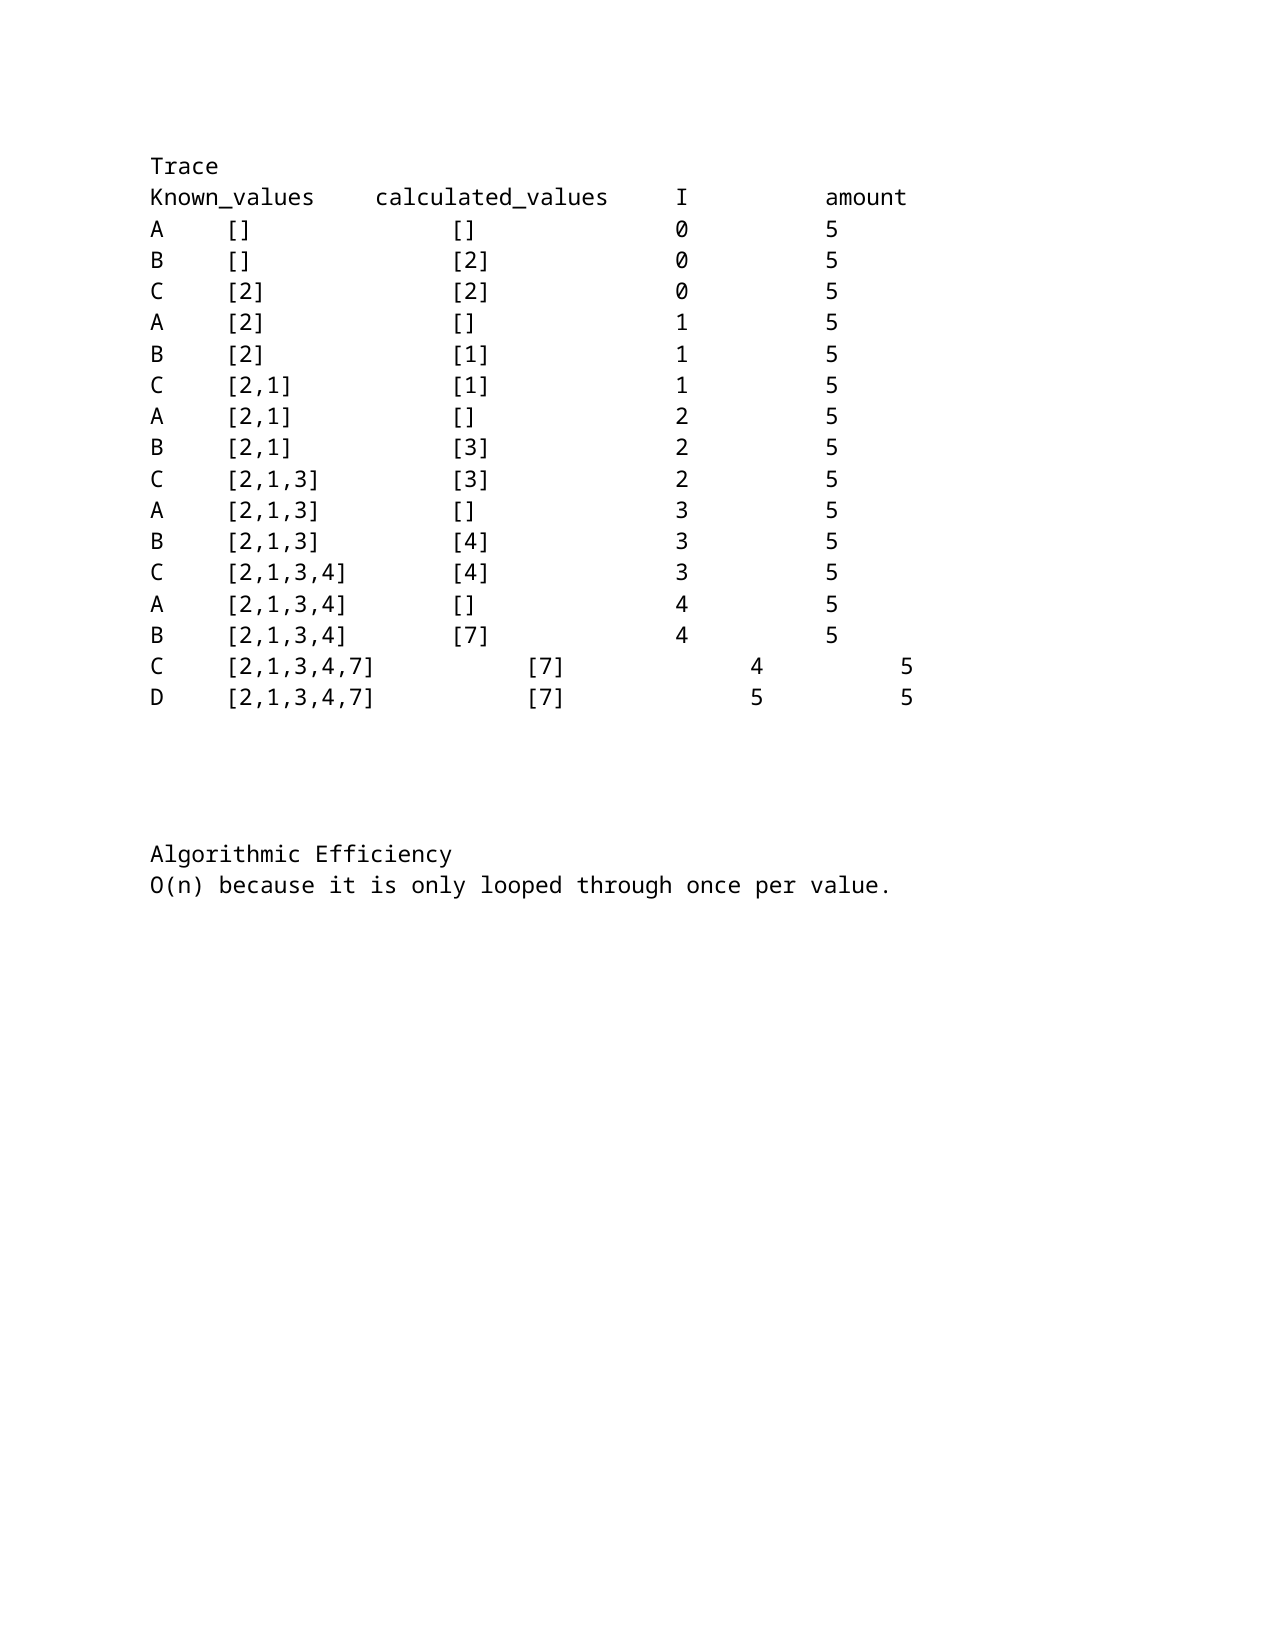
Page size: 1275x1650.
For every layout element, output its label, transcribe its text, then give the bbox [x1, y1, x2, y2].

text A [2,1,3] [] 3 5 B [2,1,3] [4] 3 5 C [2,1,3,4] [4] 3 5 [150, 494, 1125, 587]
text C [2] [2] 0 5 [150, 275, 1125, 306]
text D [2,1,3,4,7] [7] 5 5 [150, 681, 1125, 712]
text Algorithmic Efficiency [150, 837, 1125, 869]
text A [2,1,3,4] [] 4 5 B [2,1,3,4] [7] 4 5 C [2,1,3,4,7] [7] 4 5 [150, 587, 1125, 681]
text A [] [] 0 5 [150, 212, 1125, 244]
text Trace [150, 150, 1125, 181]
text A [2] [] 1 5 B [2] [1] 1 5 C [2,1] [1] 1 5 A [2,1] [] 2 5 B [2,1] [3] 2 5 C [2,1,3] [3] 2 5 [150, 306, 1125, 494]
text Known_values calculated_values I amount [150, 181, 1125, 212]
text O(n) because it is only looped through once per value. [150, 869, 1125, 900]
text B [] [2] 0 5 [150, 244, 1125, 275]
